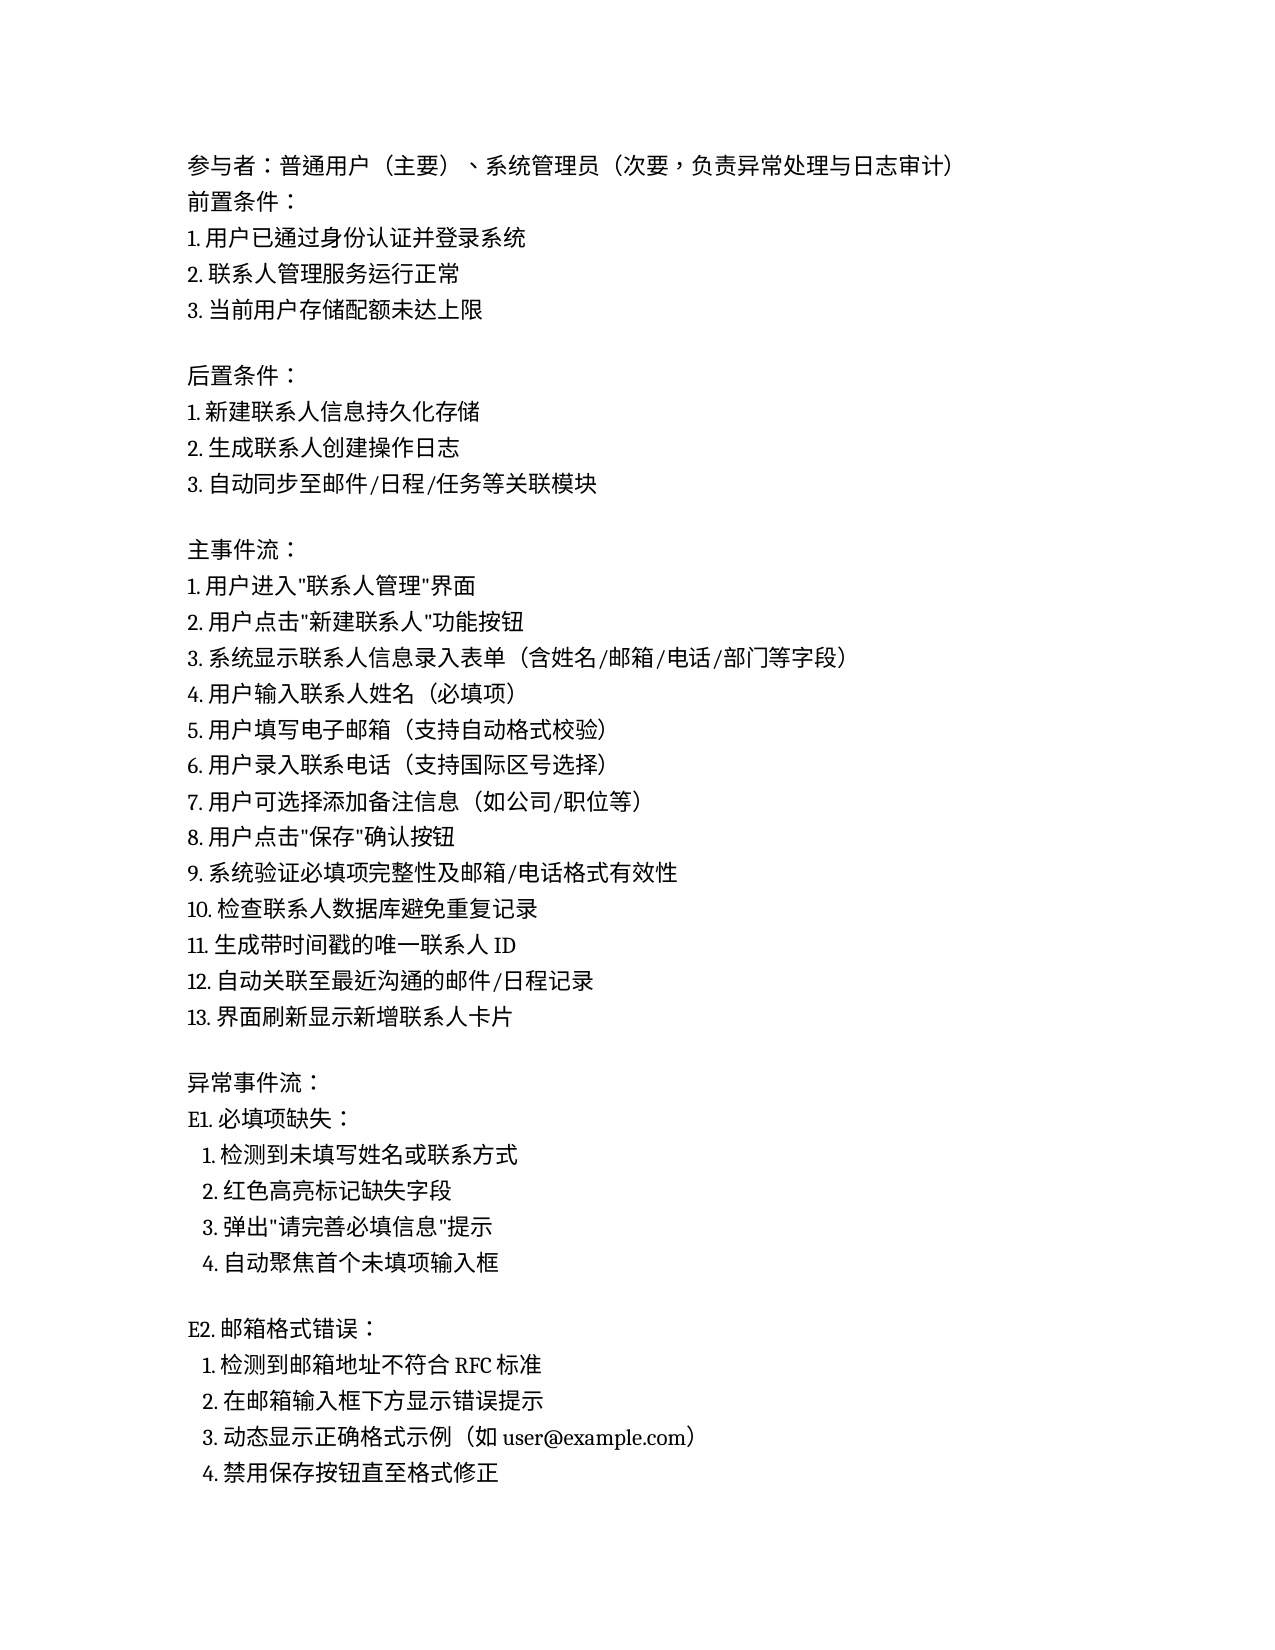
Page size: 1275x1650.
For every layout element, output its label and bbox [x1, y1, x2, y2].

text [187, 150, 1087, 1488]
